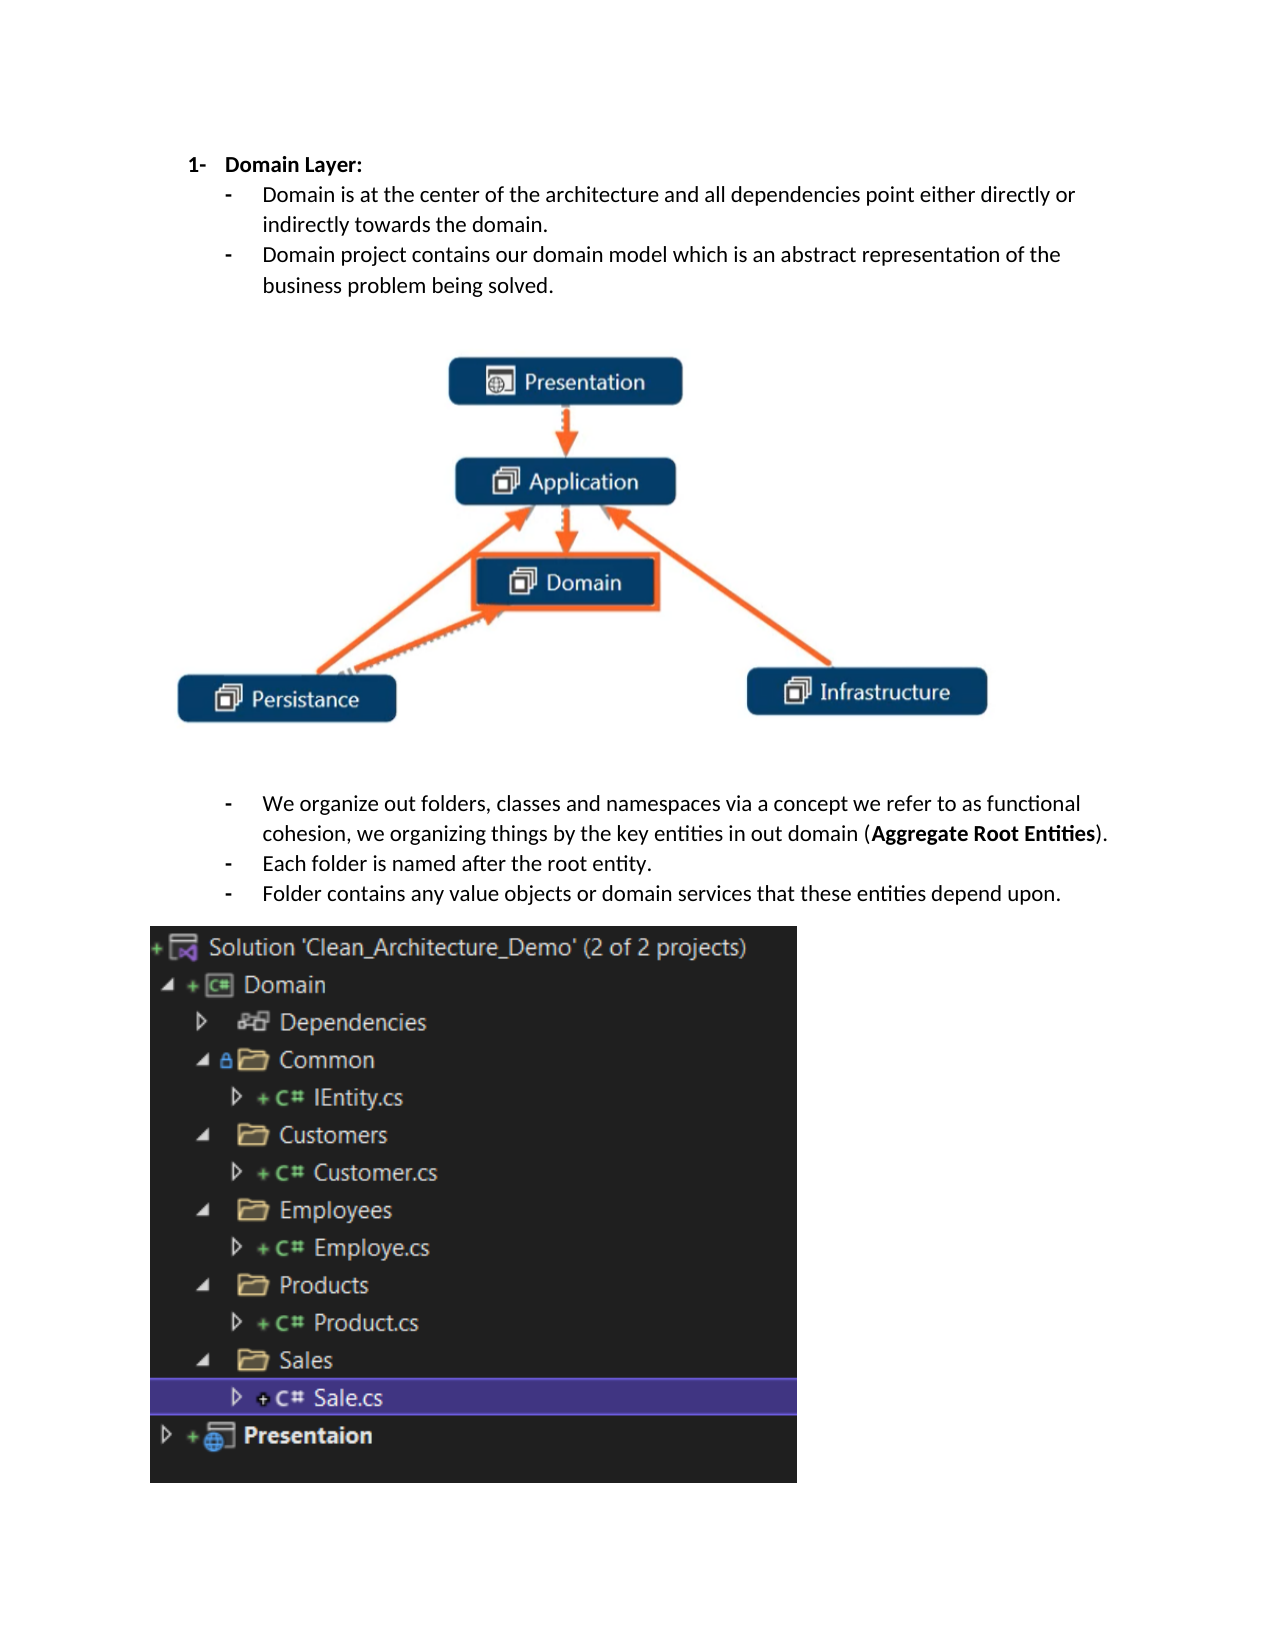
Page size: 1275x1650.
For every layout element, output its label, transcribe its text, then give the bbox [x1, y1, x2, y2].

picture [150, 926, 797, 1483]
list Domain Layer: [187, 150, 1125, 178]
list Domain project contains our domain model which is an abstract representation of the business problem being solved. [225, 241, 1125, 299]
list Each folder is named after the root entity. [225, 849, 1125, 877]
list Folder contains any value objects or domain services that these entities depend upon. [225, 879, 1125, 907]
picture [150, 317, 1024, 770]
list Domain is at the center of the architecture and all dependencies point either directly or indirectly towards the domain. [225, 180, 1125, 238]
list We organize out folders, classes and namespaces via a concept we refer to as functional cohesion, we organizing things by the key entities in out domain (Aggregate Root Entities). [225, 789, 1125, 847]
